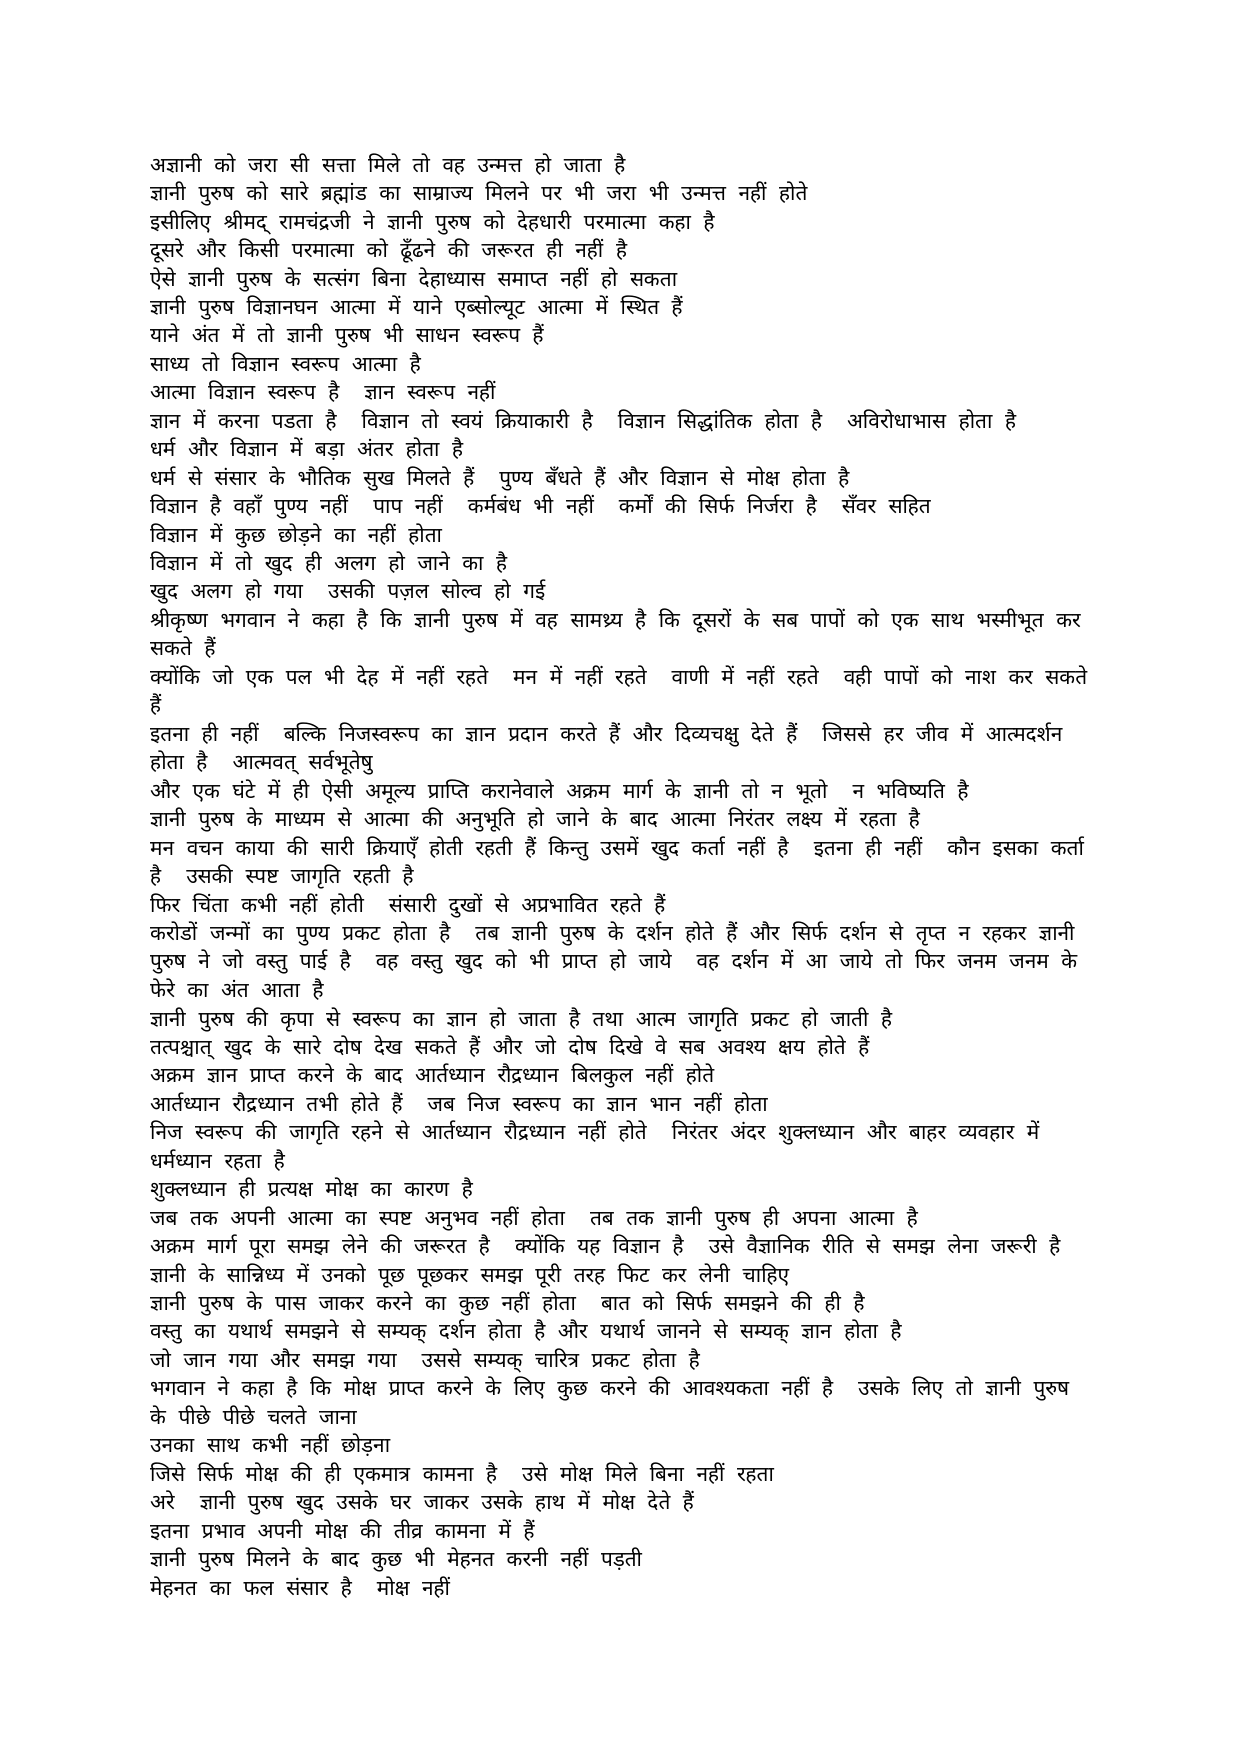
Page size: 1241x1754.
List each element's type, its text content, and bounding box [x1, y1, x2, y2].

text अरे ज्ञानी पुरुष खुद उसके घर जाकर उसके हाथ में मोक्ष देते हैं [150, 1487, 1090, 1516]
text ऐसे ज्ञानी पुरुष के सत्संग बिना देहाध्यास समाप्त नहीं हो सकता [150, 264, 1090, 292]
text आत्मा विज्ञान स्वरूप है ज्ञान स्वरूप नहीं [150, 377, 1090, 406]
text दूसरे और किसी परमात्मा को ढूँढने की जरूरत ही नहीं है [150, 235, 1090, 264]
text मेहनत का फल संसार है मोक्ष नहीं [150, 1573, 1090, 1601]
text विज्ञान में तो खुद ही अलग हो जाने का है [150, 548, 1090, 577]
text ज्ञानी पुरुष को सारे ब्रह्मांड का साम्राज्य मिलने पर भी जरा भी उन्मत्त नहीं होते [150, 178, 1090, 207]
text विज्ञान में कुछ छोड़ने का नहीं होता [150, 520, 1090, 548]
text शुक्लध्यान ही प्रत्यक्ष मोक्ष का कारण है [150, 1174, 1090, 1203]
text जिसे सिर्फ मोक्ष की ही एकमात्र कामना है उसे मोक्ष मिले बिना नहीं रहता [150, 1459, 1090, 1487]
text ज्ञानी पुरुष के माध्यम से आत्मा की अनुभूति हो जाने के बाद आत्मा निरंतर लक्ष्य में रहता है [150, 804, 1090, 833]
text ज्ञानी पुरुष मिलने के बाद कुछ भी मेहनत करनी नहीं पड़ती [150, 1544, 1090, 1573]
text मन वचन काया की सारी क्रियाएँ होती रहती हैं किन्तु उसमें खुद कर्ता नहीं है इतना ही नहीं कौन इसका कर्ता है उसकी स्पष्ट जागृति रहती है [150, 833, 1090, 890]
text अज्ञानी को जरा सी सत्ता मिले तो वह उन्मत्त हो जाता है [150, 150, 1090, 178]
text ज्ञानी पुरुष की कृपा से स्वरूप का ज्ञान हो जाता है तथा आत्म जागृति प्रकट हो जाती है [150, 1004, 1090, 1032]
text जब तक अपनी आत्मा का स्पष्ट अनुभव नहीं होता तब तक ज्ञानी पुरुष ही अपना आत्मा है [150, 1203, 1090, 1231]
text उनका साथ कभी नहीं छोड़ना [150, 1430, 1090, 1459]
text क्योंकि जो एक पल भी देह में नहीं रहते मन में नहीं रहते वाणी में नहीं रहते वही पापों को नाश कर सकते हैं [150, 662, 1090, 719]
text धर्म और विज्ञान में बड़ा अंतर होता है [150, 434, 1090, 463]
text करोडों जन्मों का पुण्य प्रकट होता है तब ज्ञानी पुरुष के दर्शन होते हैं और सिर्फ दर्शन से तृप्त न रहकर ज्ञानी पुरुष ने जो वस्तु पाई है वह वस्तु खुद को भी प्राप्त हो जाये वह दर्शन में आ जाये तो फिर जनम जनम के फेरे का अंत आता है [150, 918, 1090, 1004]
text निज स्वरूप की जागृति रहने से आर्तध्यान रौद्रध्यान नहीं होते निरंतर अंदर शुक्लध्यान और बाहर व्यवहार में धर्मध्यान रहता है [150, 1117, 1090, 1174]
text धर्म से संसार के भौतिक सुख मिलते हैं पुण्य बँधते हैं और विज्ञान से मोक्ष होता है [150, 463, 1090, 491]
text श्रीकृष्ण भगवान ने कहा है कि ज्ञानी पुरुष में वह सामथ्र्य है कि दूसरों के सब पापों को एक साथ भस्मीभूत कर सकते हैं [150, 605, 1090, 662]
text याने अंत में तो ज्ञानी पुरुष भी साधन स्वरूप हैं [150, 321, 1090, 349]
text इसीलिए श्रीमद् रामचंद्रजी ने ज्ञानी पुरुष को देहधारी परमात्मा कहा है [150, 207, 1090, 235]
text ज्ञानी के सान्निध्य में उनको पूछ पूछकर समझ पूरी तरह फिट कर लेनी चाहिए [150, 1260, 1090, 1288]
text साध्य तो विज्ञान स्वरूप आत्मा है [150, 349, 1090, 377]
text जो जान गया और समझ गया उससे सम्यक् चारित्र प्रकट होता है [150, 1345, 1090, 1373]
text और एक घंटे में ही ऐसी अमूल्य प्राप्ति करानेवाले अक्रम मार्ग के ज्ञानी तो न भूतो न भविष्यति है [150, 776, 1090, 804]
text तत्पश्चात् खुद के सारे दोष देख सकते हैं और जो दोष दिखे वे सब अवश्य क्षय होते हैं [150, 1032, 1090, 1061]
text फिर चिंता कभी नहीं होती संसारी दुखों से अप्रभावित रहते हैं [150, 890, 1090, 918]
text इतना प्रभाव अपनी मोक्ष की तीव्र कामना में हैं [150, 1516, 1090, 1544]
text वस्तु का यथार्थ समझने से सम्यक् दर्शन होता है और यथार्थ जानने से सम्यक् ज्ञान होता है [150, 1317, 1090, 1345]
text अक्रम मार्ग पूरा समझ लेने की जरूरत है क्योंकि यह विज्ञान है उसे वैज्ञानिक रीति से समझ लेना जरूरी है [150, 1231, 1090, 1260]
text खुद अलग हो गया उसकी पज़ल सोल्व हो गई [150, 577, 1090, 605]
text ज्ञानी पुरुष विज्ञानघन आत्मा में याने एब्सोल्यूट आत्मा में स्थित हैं [150, 292, 1090, 321]
text विज्ञान है वहाँ पुण्य नहीं पाप नहीं कर्मबंध भी नहीं कर्मों की सिर्फ निर्जरा है सँवर सहित [150, 491, 1090, 520]
text इतना ही नहीं बल्कि निजस्वरूप का ज्ञान प्रदान करते हैं और दिव्यचक्षु देते हैं जिससे हर जीव में आत्मदर्शन होता है आत्मवत् सर्वभूतेषु [150, 719, 1090, 776]
text अक्रम ज्ञान प्राप्त करने के बाद आर्तध्यान रौद्रध्यान बिलकुल नहीं होते [150, 1061, 1090, 1089]
text ज्ञान में करना पडता है विज्ञान तो स्वयं क्रियाकारी है विज्ञान सिद्धांतिक होता है अविरोधाभास होता है [150, 406, 1090, 434]
text ज्ञानी पुरुष के पास जाकर करने का कुछ नहीं होता बात को सिर्फ समझने की ही है [150, 1288, 1090, 1317]
text भगवान ने कहा है कि मोक्ष प्राप्त करने के लिए कुछ करने की आवश्यकता नहीं है उसके लिए तो ज्ञानी पुरुष के पीछे पीछे चलते जाना [150, 1373, 1090, 1430]
text आर्तध्यान रौद्रध्यान तभी होते हैं जब निज स्वरूप का ज्ञान भान नहीं होता [150, 1089, 1090, 1117]
